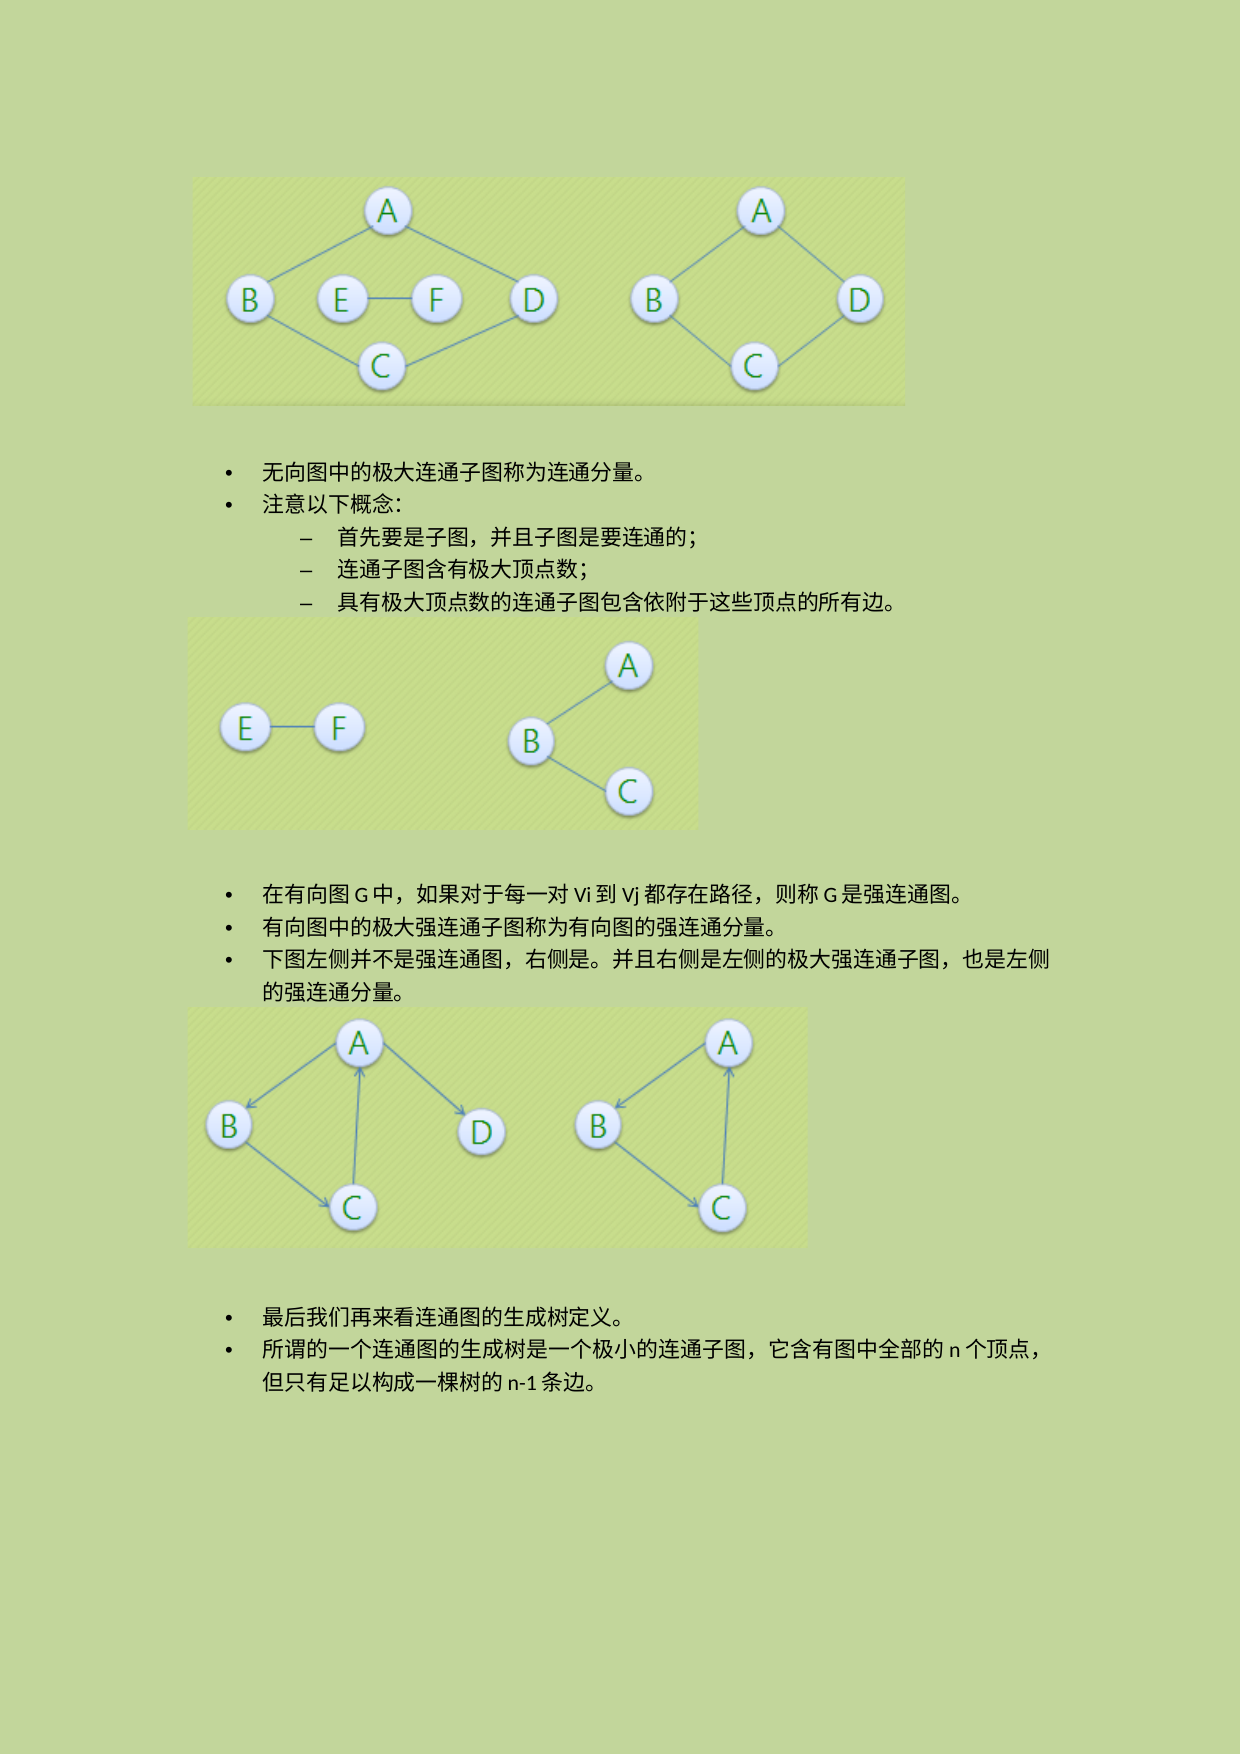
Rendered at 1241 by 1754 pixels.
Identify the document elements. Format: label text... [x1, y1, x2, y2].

list 具有极大顶点数的连通子图包含依附于这些顶点的所有边。 [300, 584, 1053, 617]
list 注意以下概念： [225, 487, 1053, 519]
picture [192, 177, 905, 406]
picture [187, 1007, 808, 1248]
list 最后我们再来看连通图的生成树定义。 [225, 1299, 1053, 1332]
picture [187, 617, 699, 830]
list 连通子图含有极大顶点数； [300, 552, 1053, 584]
list 下图左侧并不是强连通图，右侧是。并且右侧是左侧的极大强连通子图，也是左侧的强连通分量。 [225, 942, 1053, 1007]
list 首先要是子图，并且子图是要连通的； [300, 519, 1053, 552]
list 在有向图G中，如果对于每一对Vi到Vj都存在路径，则称G是强连通图。 [225, 877, 1053, 909]
list 所谓的一个连通图的生成树是一个极小的连通子图，它含有图中全部的n个顶点，但只有足以构成一棵树的n-1条边。 [225, 1332, 1053, 1397]
list 有向图中的极大强连通子图称为有向图的强连通分量。 [225, 909, 1053, 942]
list 无向图中的极大连通子图称为连通分量。 [225, 454, 1053, 487]
